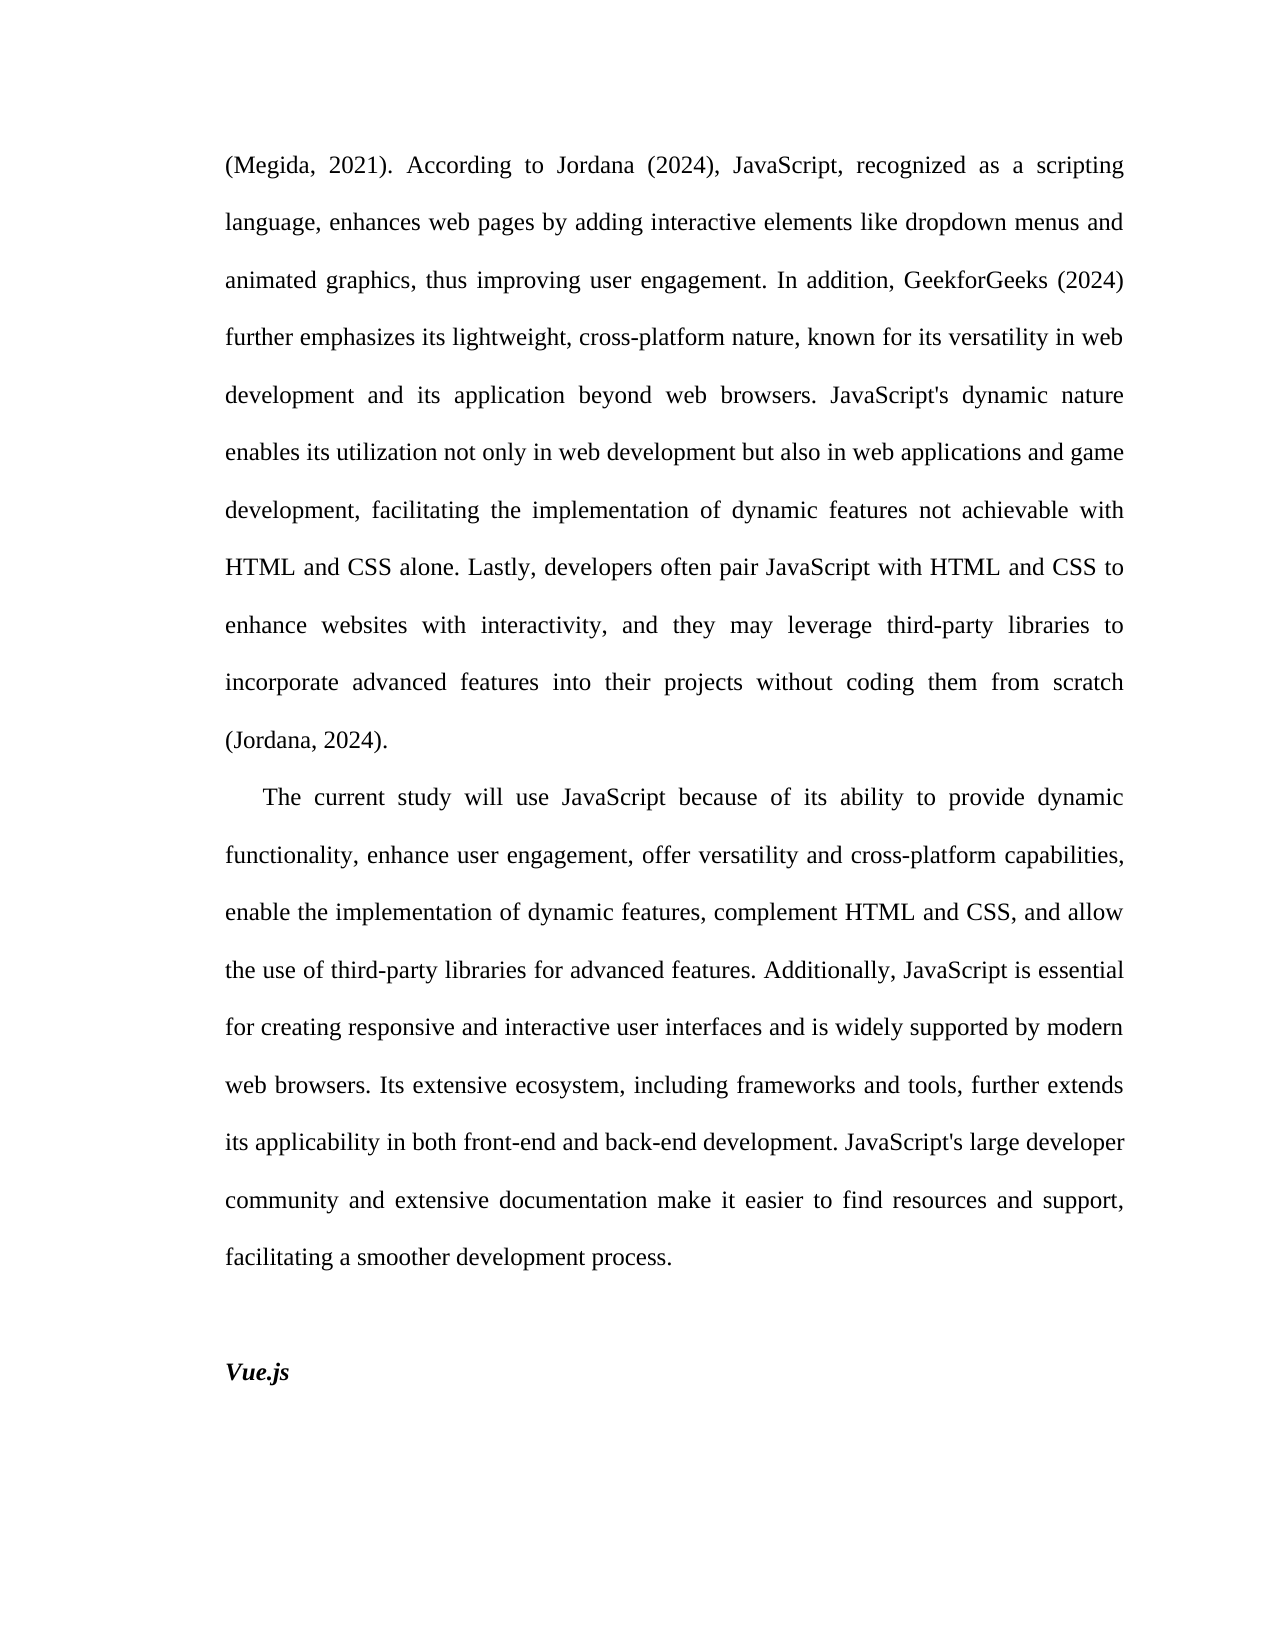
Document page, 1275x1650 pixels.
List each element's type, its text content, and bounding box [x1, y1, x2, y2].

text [225, 150, 1125, 754]
text The current study will use JavaScript because of its ability to provide dynamic functionality, enhance user engagement, offer versatility and cross-platform capabilities, enable the implementation of dynamic features, complement HTML and CSS, and allow the use of third-party libraries for advanced features. Additionally, JavaScript is essential for creating responsive and interactive user interfaces and is widely supported by modern web browsers. Its extensive ecosystem, including frameworks and tools, further extends its applicability in both front-end and back-end development. JavaScript's large developer community and extensive documentation make it easier to find resources and support, facilitating a smoother development process. [225, 782, 1125, 1271]
text Vue.js [225, 1357, 1125, 1386]
